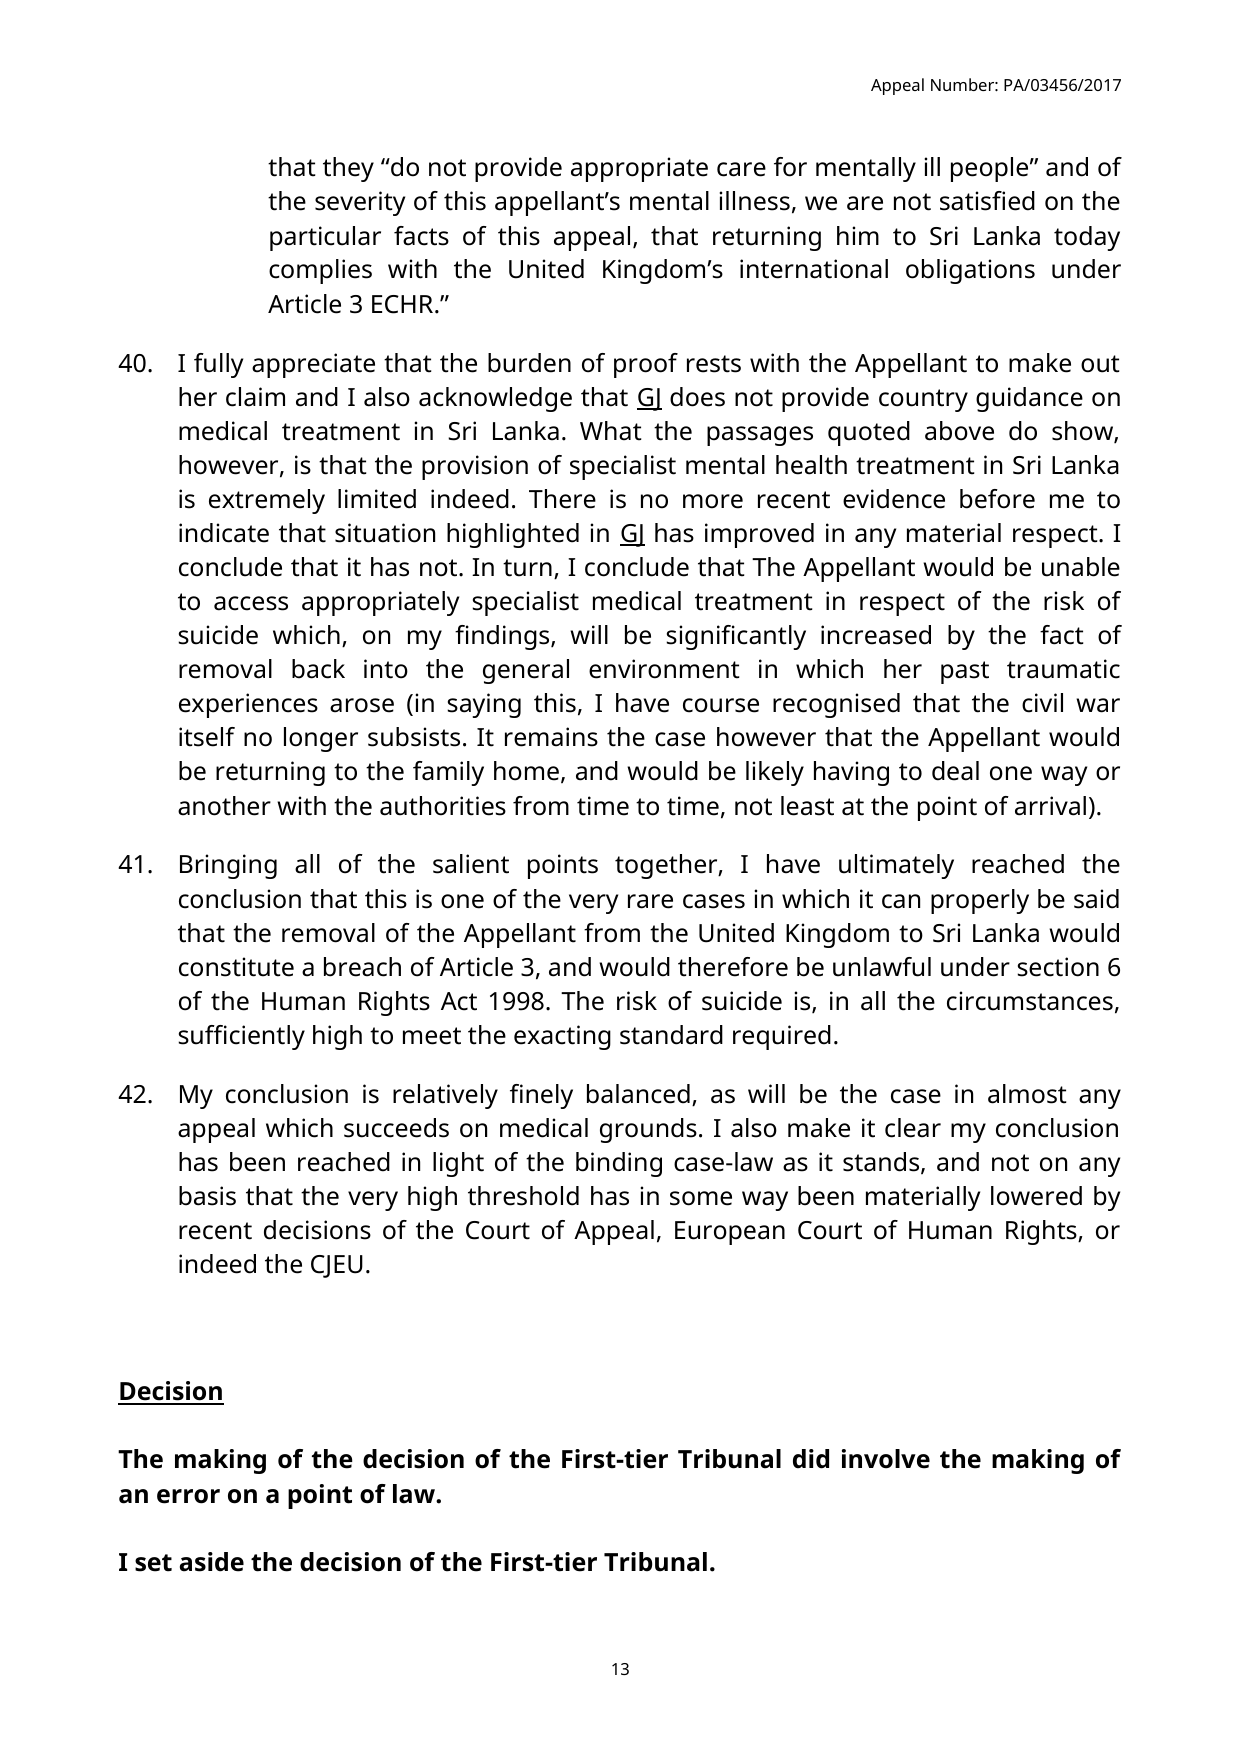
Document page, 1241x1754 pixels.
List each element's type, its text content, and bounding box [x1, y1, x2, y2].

list Bringing all of the salient points together, I have ultimately reached the conclusion that this is one of the very rare cases in which it can properly be said that the removal of the Appellant from the United Kingdom to Sri Lanka would constitute a breach of Article 3, and would therefore be unlawful under section 6 of the Human Rights Act 1998. The risk of suicide is, in all the circumstances, sufficiently high to meet the exacting standard required. [118, 847, 1122, 1052]
text The making of the decision of the First-tier Tribunal did involve the making of an error on a point of law. [118, 1442, 1122, 1510]
text I set aside the decision of the First-tier Tribunal. [118, 1544, 1122, 1578]
text Decision [118, 1374, 1122, 1408]
list My conclusion is relatively finely balanced, as will be the case in almost any appeal which succeeds on medical grounds. I also make it clear my conclusion has been reached in light of the binding case-law as it stands, and not on any basis that the very high threshold has in some way been materially lowered by recent decisions of the Court of Appeal, European Court of Human Rights, or indeed the CJEU. [118, 1077, 1122, 1281]
list I fully appreciate that the burden of proof rests with the Appellant to make out her claim and I also acknowledge that GJ does not provide country guidance on medical treatment in Sri Lanka. What the passages quoted above do show, however, is that the provision of specialist mental health treatment in Sri Lanka is extremely limited indeed. There is no more recent evidence before me to indicate that situation highlighted in GJ has improved in any material respect. I conclude that it has not. In turn, I conclude that The Appellant would be unable to access appropriately specialist medical treatment in respect of the risk of suicide which, on my findings, will be significantly increased by the fact of removal back into the general environment in which her past traumatic experiences arose (in saying this, I have course recognised that the civil war itself no longer subsists. It remains the case however that the Appellant would be returning to the family home, and would be likely having to deal one way or another with the authorities from time to time, not least at the point of arrival). [118, 345, 1122, 822]
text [268, 150, 1122, 320]
